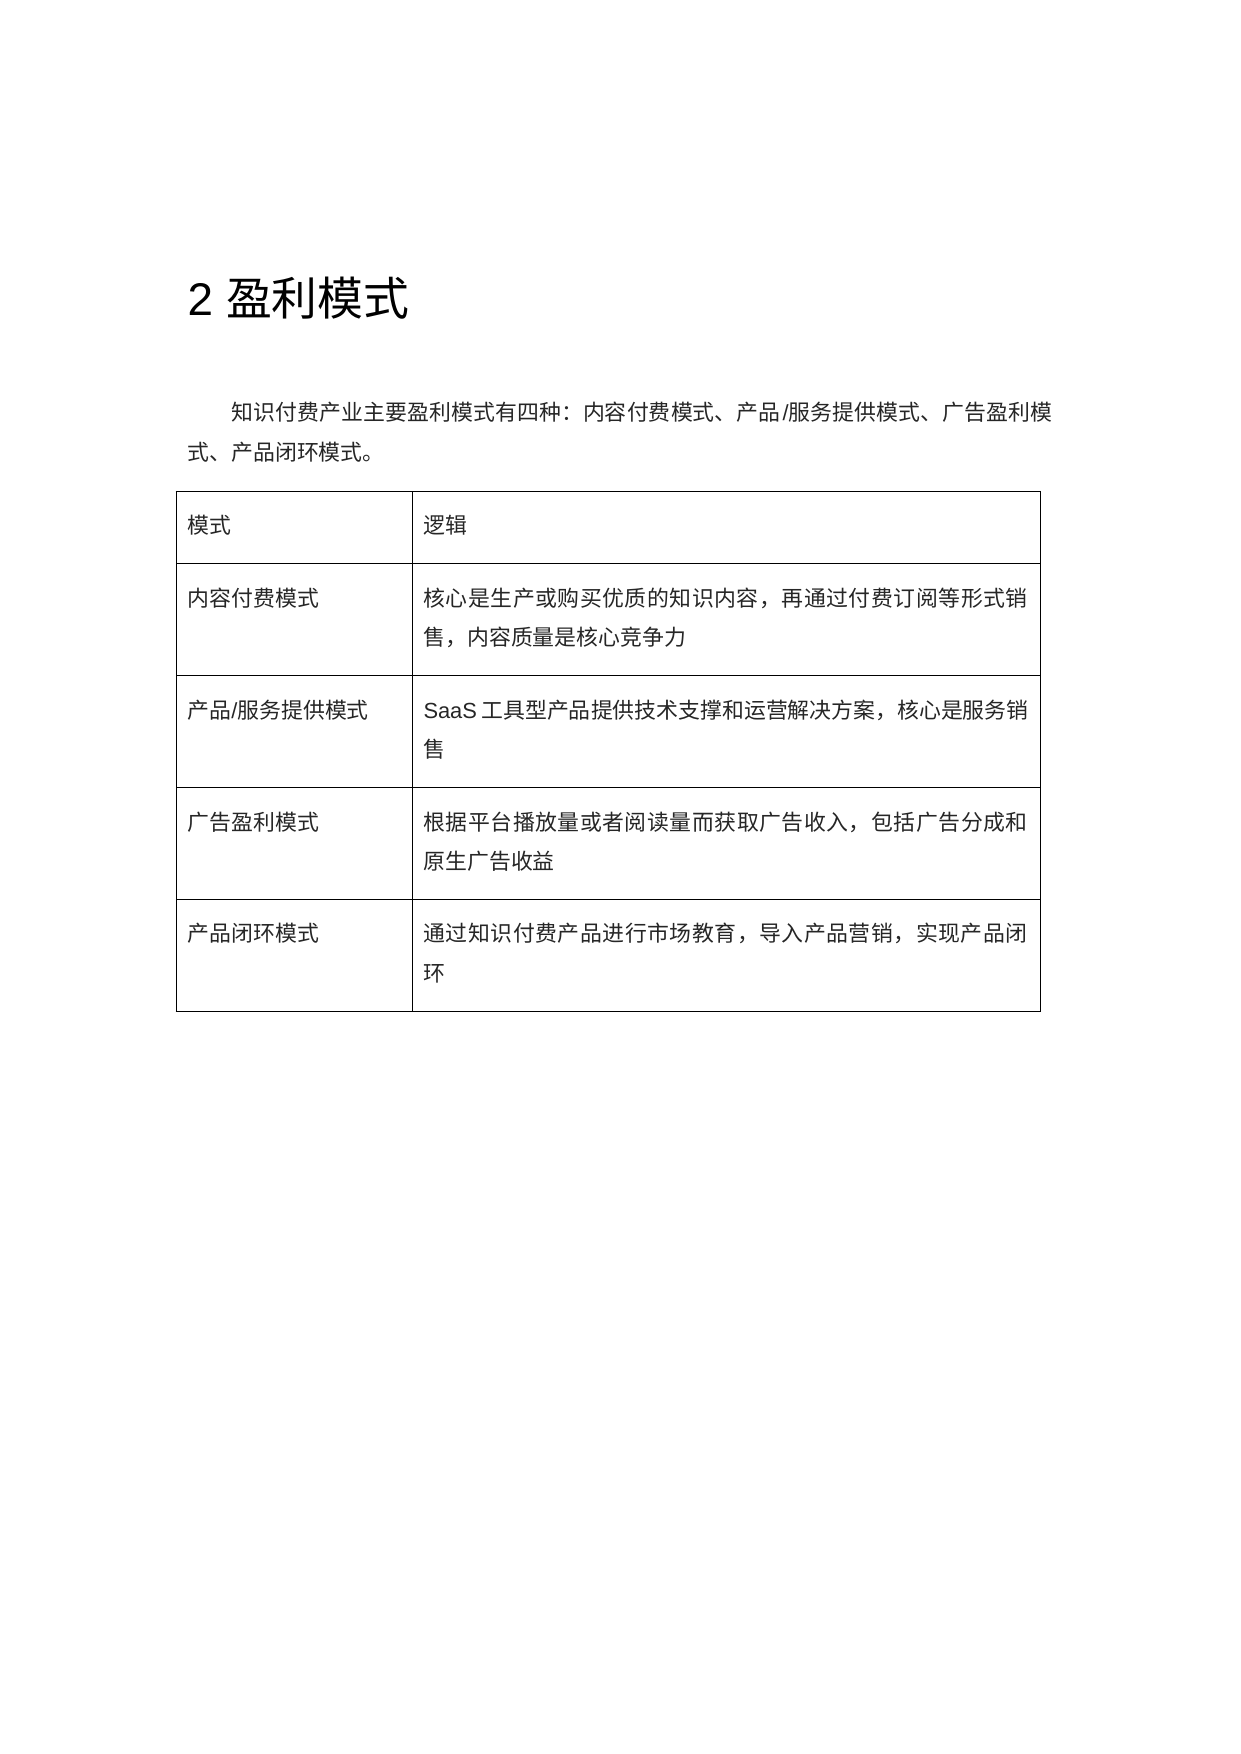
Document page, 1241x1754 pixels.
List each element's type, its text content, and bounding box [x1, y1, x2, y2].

table_cell 广告盈利模式 [177, 788, 412, 899]
table_cell 产品/服务提供模式 [177, 676, 412, 787]
table_cell 根据平台播放量或者阅读量而获取广告收入，包括广告分成和原生广告收益 [413, 788, 1040, 899]
table_cell 核心是生产或购买优质的知识内容，再通过付费订阅等形式销售，内容质量是核心竞争力 [413, 564, 1040, 675]
table_cell SaaS工具型产品提供技术支撑和运营解决方案，核心是服务销售 [413, 676, 1040, 787]
table_cell 通过知识付费产品进行市场教育，导入产品营销，实现产品闭环 [413, 900, 1040, 1011]
table_cell 内容付费模式 [177, 564, 412, 675]
table_header 模式 [177, 492, 412, 563]
text 知识付费产业主要盈利模式有四种：内容付费模式、产品/服务提供模式、广告盈利模式、产品闭环模式。 [187, 395, 1053, 466]
table_header 逻辑 [413, 492, 1040, 563]
table_cell 产品闭环模式 [177, 900, 412, 1011]
subtitle 盈利模式 [187, 262, 1053, 328]
